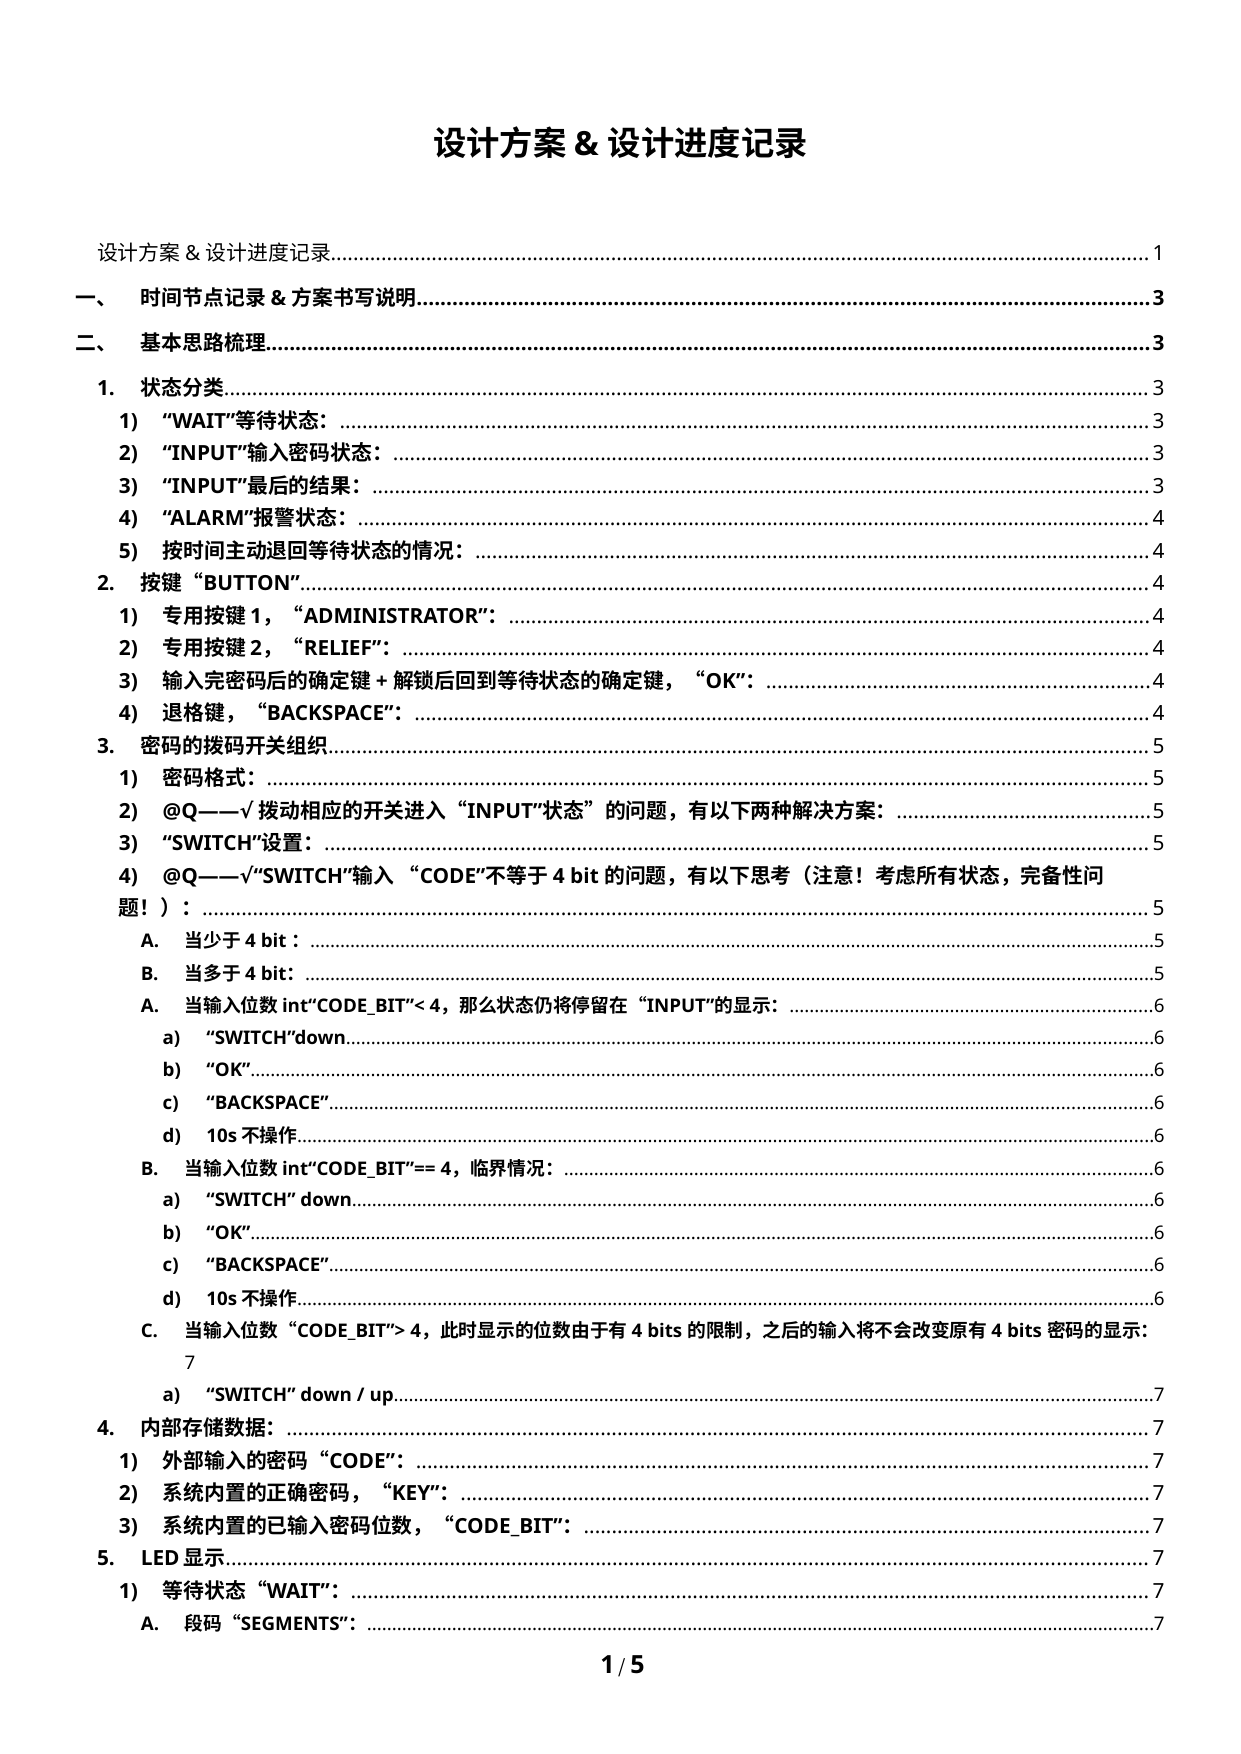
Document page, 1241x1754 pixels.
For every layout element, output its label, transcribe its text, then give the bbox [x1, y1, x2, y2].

text 2) 专用按键2，“RELIEF”： 4 [119, 631, 1165, 663]
text A. 当少于 4 bit ： 5 [141, 923, 1165, 956]
text 2) 系统内置的正确密码，“KEY”： 7 [119, 1476, 1165, 1508]
text 1) “WAIT”等待状态： 3 [119, 403, 1165, 436]
text 4) “ALARM”报警状态： 4 [119, 501, 1165, 533]
text 1) 专用按键1，“ADMINISTRATOR”： 4 [119, 598, 1165, 631]
text 3) 系统内置的已输入密码位数，“CODE_BIT”： 7 [119, 1508, 1165, 1541]
text 二、 基本思路梳理 3 [75, 326, 1165, 358]
text 4. 内部存储数据： 7 [97, 1411, 1165, 1443]
text 3) 输入完密码后的确定键 + 解锁后回到等待状态的确定键，“OK”： 4 [119, 663, 1165, 696]
text 1) 等待状态“WAIT”： 7 [119, 1573, 1165, 1606]
text C. 当输入位数“CODE_BIT”> 4，此时显示的位数由于有 4 bits 的限制，之后的输入将不会改变原有 4 bits 密码的显示： 7 [141, 1313, 1165, 1378]
text a) “SWITCH” down 6 [162, 1183, 1165, 1216]
text 1. 状态分类 3 [97, 371, 1165, 403]
text 5. LED显示 7 [97, 1541, 1165, 1573]
text A. 当输入位数int“CODE_BIT”< 4，那么状态仍将停留在“INPUT”的显示： 6 [141, 988, 1165, 1021]
text a) “SWITCH”down 6 [162, 1021, 1165, 1053]
text c) “BACKSPACE” 6 [162, 1086, 1165, 1118]
text 4) @Q——√“SWITCH”输入 “CODE”不等于 4 bit 的问题，有以下思考（注意！考虑所有状态，完备性问题！）： 5 [119, 858, 1165, 923]
text B. 当输入位数int“CODE_BIT”== 4，临界情况： 6 [141, 1151, 1165, 1183]
text d) 10s不操作 6 [162, 1118, 1165, 1151]
text 4) 退格键，“BACKSPACE”： 4 [119, 696, 1165, 728]
text b) “OK” 6 [162, 1216, 1165, 1248]
text 设计方案 & 设计进度记录 1 [97, 236, 1165, 268]
text 3) “INPUT”最后的结果： 3 [119, 468, 1165, 501]
text b) “OK” 6 [162, 1053, 1165, 1086]
text 一、 时间节点记录 & 方案书写说明 3 [75, 281, 1165, 313]
text 1) 密码格式： 5 [119, 761, 1165, 793]
text B. 当多于 4 bit： 5 [141, 956, 1165, 988]
text 3. 密码的拨码开关组织 5 [97, 728, 1165, 761]
subtitle 设计方案 & 设计进度记录 [75, 108, 1165, 173]
text 2. 按键“BUTTON” 4 [97, 566, 1165, 598]
text a) “SWITCH” down / up 7 [162, 1378, 1165, 1411]
text A. 段码“SEGMENTS”： 7 [141, 1606, 1165, 1638]
text 2) @Q——√ 拨动相应的开关进入“INPUT”状态”的问题，有以下两种解决方案： 5 [119, 793, 1165, 826]
text 1) 外部输入的密码“CODE”： 7 [119, 1443, 1165, 1476]
text d) 10s不操作 6 [162, 1281, 1165, 1313]
text 5) 按时间主动退回等待状态的情况： 4 [119, 533, 1165, 566]
text 2) “INPUT”输入密码状态： 3 [119, 436, 1165, 468]
text c) “BACKSPACE” 6 [162, 1248, 1165, 1281]
text 3) “SWITCH”设置： 5 [119, 826, 1165, 858]
